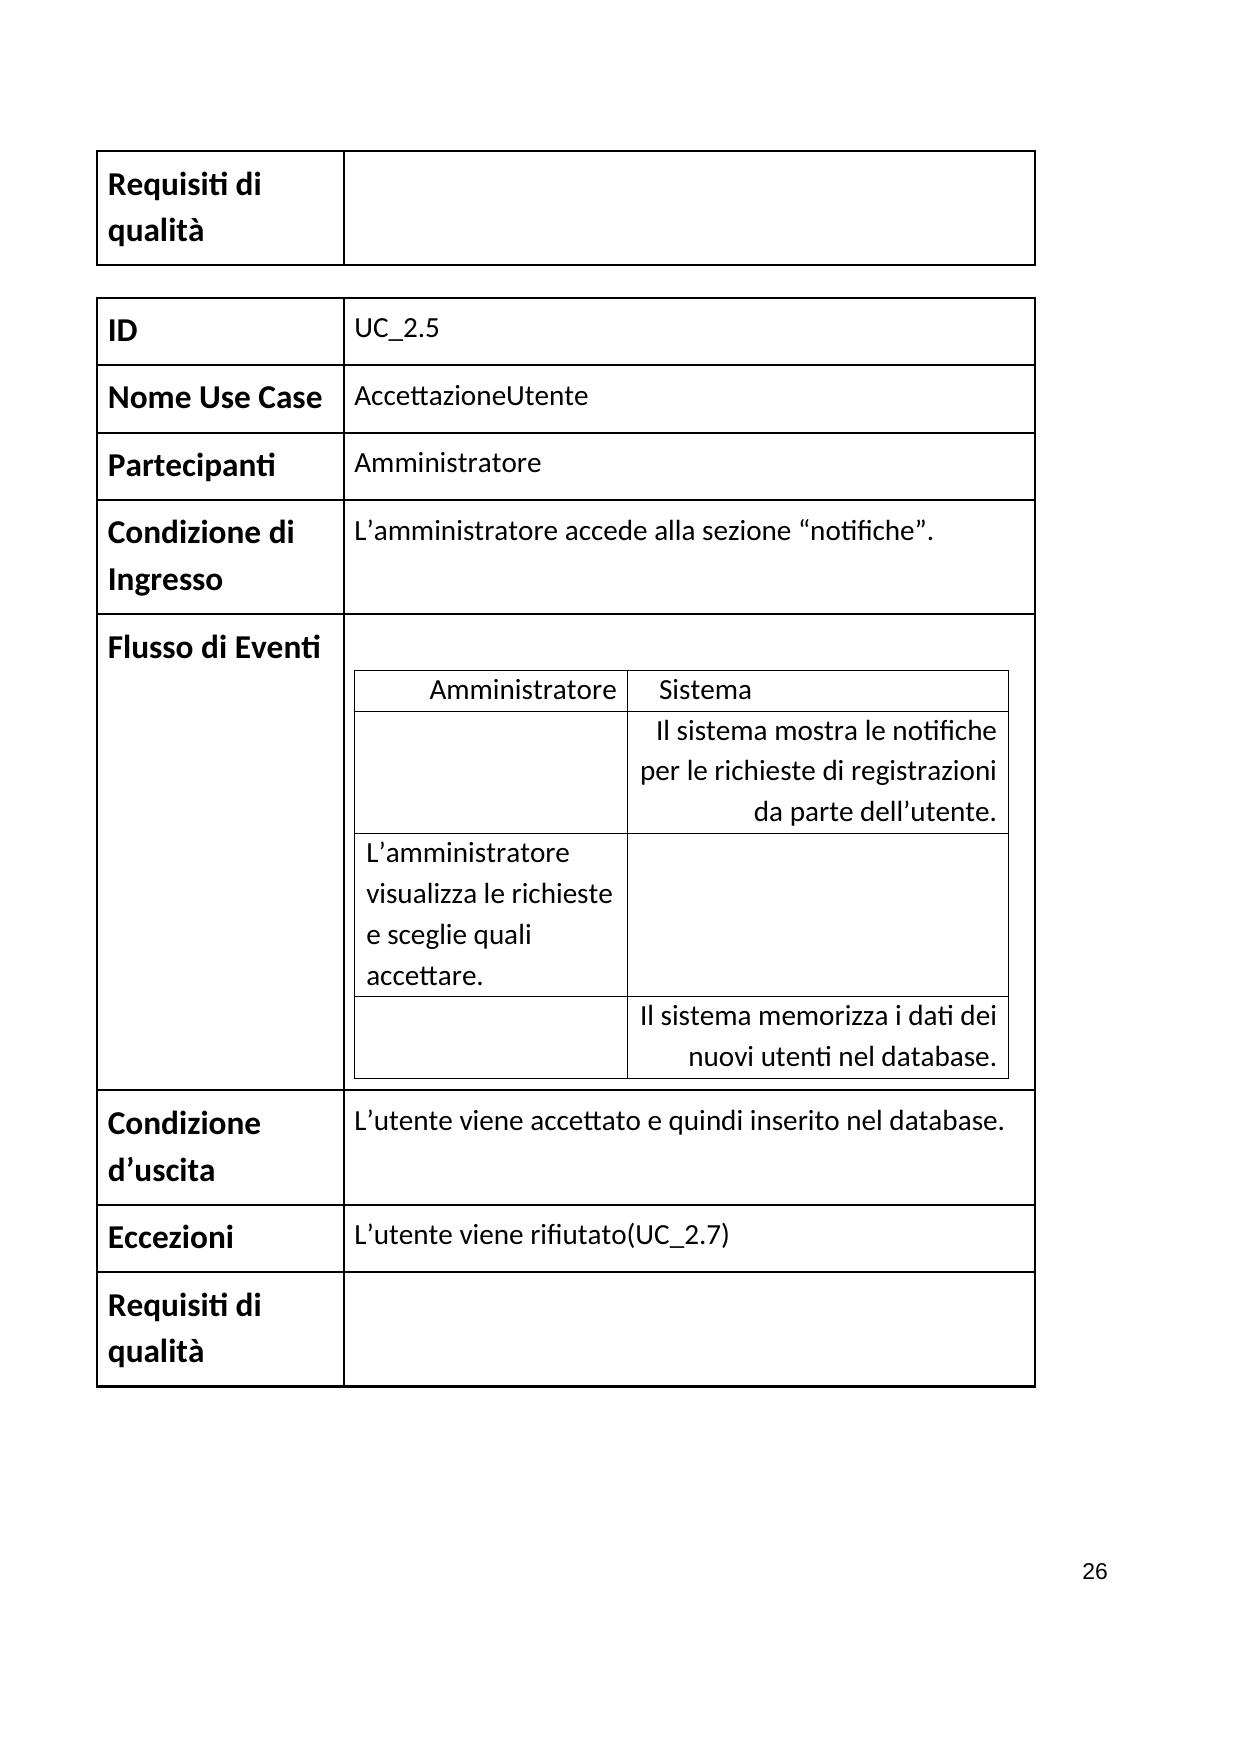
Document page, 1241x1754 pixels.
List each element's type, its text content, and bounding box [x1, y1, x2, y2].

table_header UC_2.5 [345, 299, 1034, 364]
table_cell [345, 615, 1034, 1089]
table_cell Eccezioni [98, 1206, 343, 1271]
table_cell L’utente viene accettato e quindi inserito nel database. [345, 1091, 1034, 1203]
table_cell AccettazioneUtente [345, 366, 1034, 432]
table_cell Condizione di Ingresso [98, 501, 343, 613]
table_cell Flusso di Eventi [98, 615, 343, 1089]
table_cell L’utente viene rifiutato(UC_2.7) [345, 1206, 1034, 1271]
table_cell Nome Use Case [98, 366, 343, 432]
table_cell [345, 152, 1034, 264]
table_cell Requisiti di qualità [98, 1273, 343, 1385]
table_cell [345, 1273, 1034, 1385]
table_cell L’amministratore accede alla sezione “notifiche”. [345, 501, 1034, 613]
table_cell Condizione d’uscita [98, 1091, 343, 1203]
table_cell Amministratore [345, 434, 1034, 499]
table_cell Requisiti di qualità [98, 152, 343, 264]
table_header ID [98, 299, 343, 364]
table_cell Partecipanti [98, 434, 343, 499]
